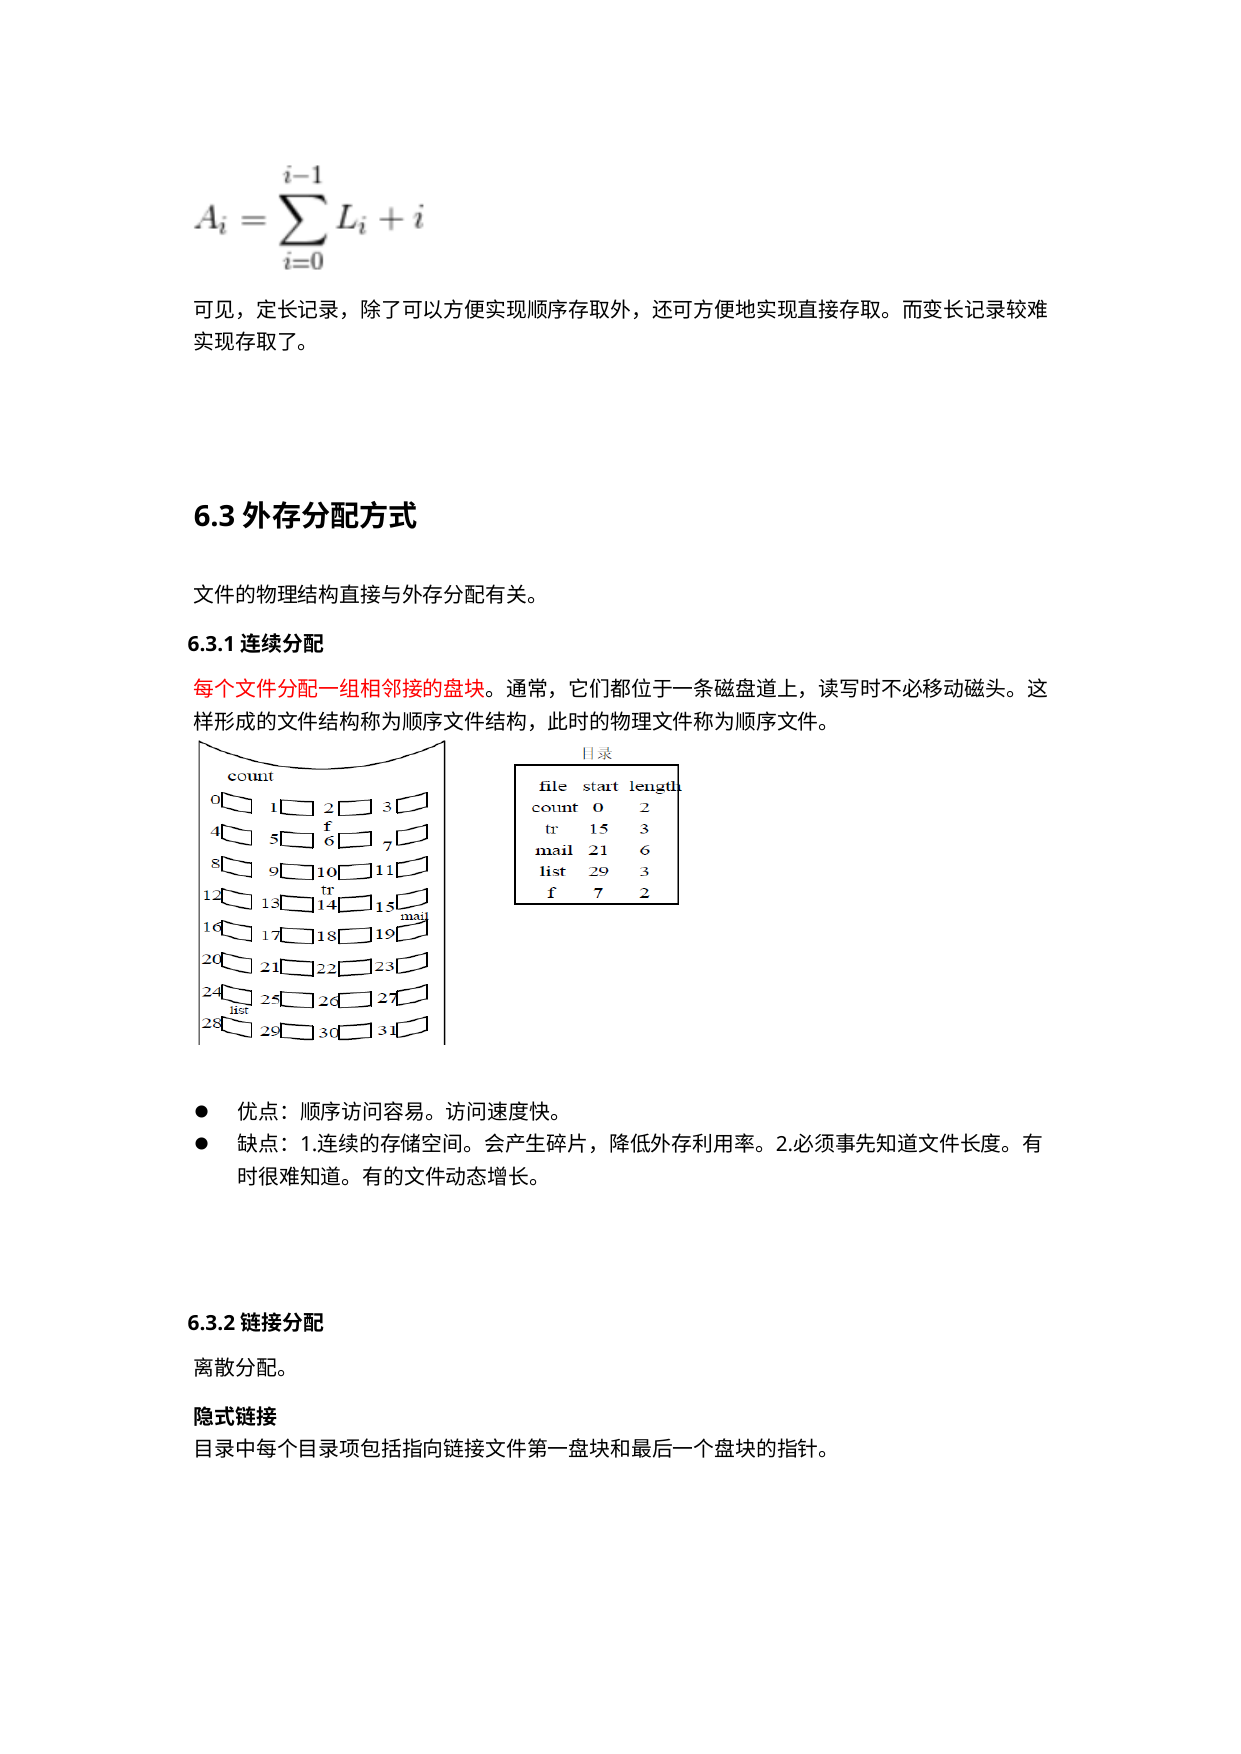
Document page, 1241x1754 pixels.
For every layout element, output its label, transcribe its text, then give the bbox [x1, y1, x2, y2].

picture [193, 736, 684, 1045]
text 可见，定长记录，除了可以方便实现顺序存取外，还可方便地实现直接存取。而变长记录较难实现存取了。 [193, 292, 1053, 357]
text 目录中每个目录项包括指向链接文件第一盘块和最后一个盘块的指针。 [193, 1431, 1053, 1464]
text 文件的物理结构直接与外存分配有关。 [193, 577, 1053, 610]
subtitle 6.3.2 链接分配 [187, 1305, 1053, 1337]
subtitle 6.3.1 连续分配 [187, 626, 1053, 659]
subtitle 6.3 外存分配方式 [193, 482, 1053, 547]
list 缺点：1.连续的存储空间。会产生碎片，降低外存利用率。2.必须事先知道文件长度。有时很难知道。有的文件动态增长。 [193, 1126, 1053, 1191]
picture [193, 162, 455, 273]
text 每个文件分配一组相邻接的盘块。通常，它们都位于一条磁盘道上，读写时不必移动磁头。这样形成的文件结构称为顺序文件结构，此时的物理文件称为顺序文件。 [193, 671, 1053, 736]
text 离散分配。 [193, 1350, 1053, 1382]
list 优点：顺序访问容易。访问速度快。 [193, 1094, 1053, 1126]
text 隐式链接 [193, 1399, 1053, 1431]
